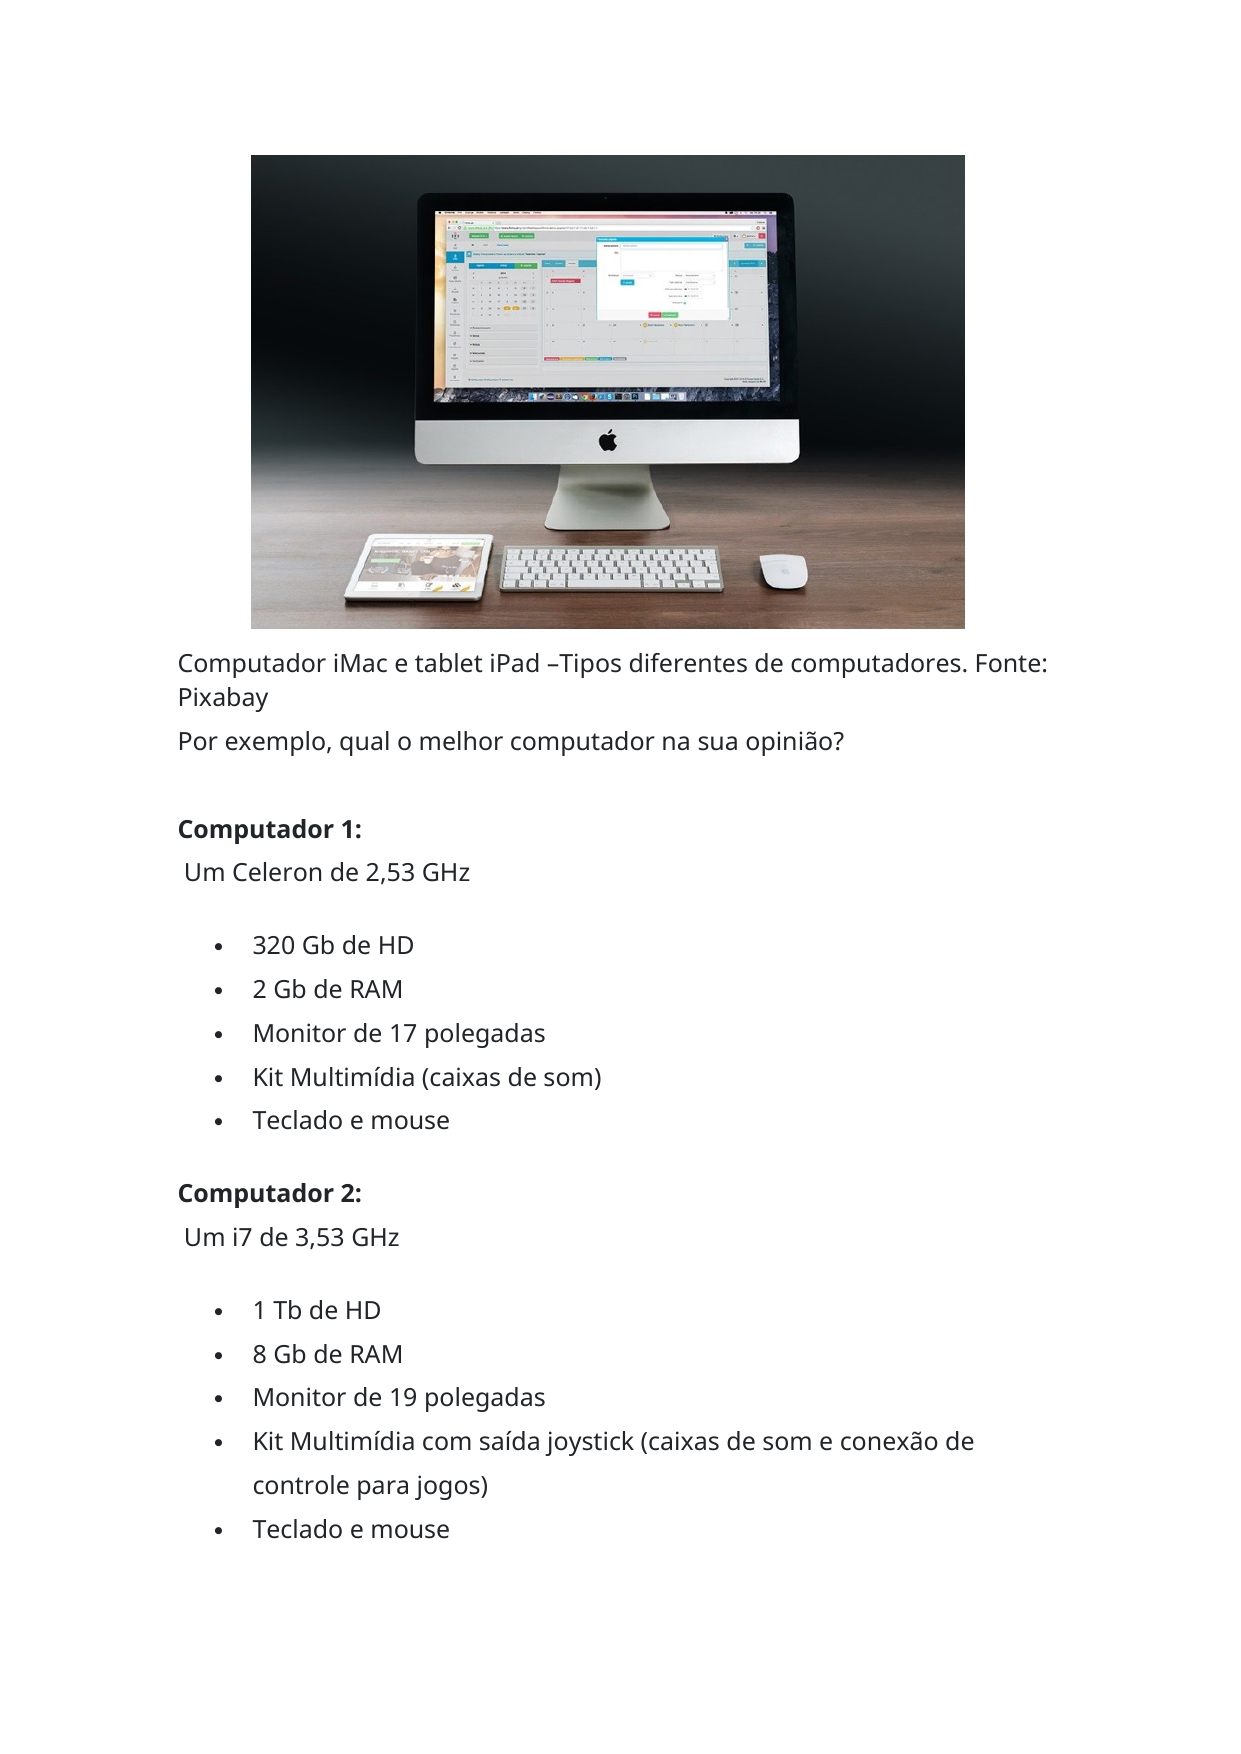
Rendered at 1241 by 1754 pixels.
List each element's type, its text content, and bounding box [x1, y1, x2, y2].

list Kit Multimídia com saída joystick (caixas de som e conexão de controle para jogos) [215, 1414, 1063, 1502]
list 320 Gb de HD [215, 918, 1063, 962]
list Teclado e mouse [215, 1093, 1063, 1137]
list Teclado e mouse [215, 1502, 1063, 1545]
text Computador iMac e tablet iPad –Tipos diferentes de computadores. Fonte: Pixabay [177, 646, 1063, 714]
list 8 Gb de RAM [215, 1327, 1063, 1370]
list 2 Gb de RAM [215, 962, 1063, 1006]
picture [177, 147, 1063, 646]
list 1 Tb de HD [215, 1283, 1063, 1327]
list Monitor de 19 polegadas [215, 1370, 1063, 1414]
list Monitor de 17 polegadas [215, 1006, 1063, 1049]
text Um Celeron de 2,53 GHz [177, 845, 1063, 889]
text Computador 1: [177, 758, 1063, 845]
text Um i7 de 3,53 GHz [177, 1210, 1063, 1254]
text Por exemplo, qual o melhor computador na sua opinião? [177, 714, 1063, 758]
list Kit Multimídia (caixas de som) [215, 1049, 1063, 1093]
text Computador 2: [177, 1166, 1063, 1210]
